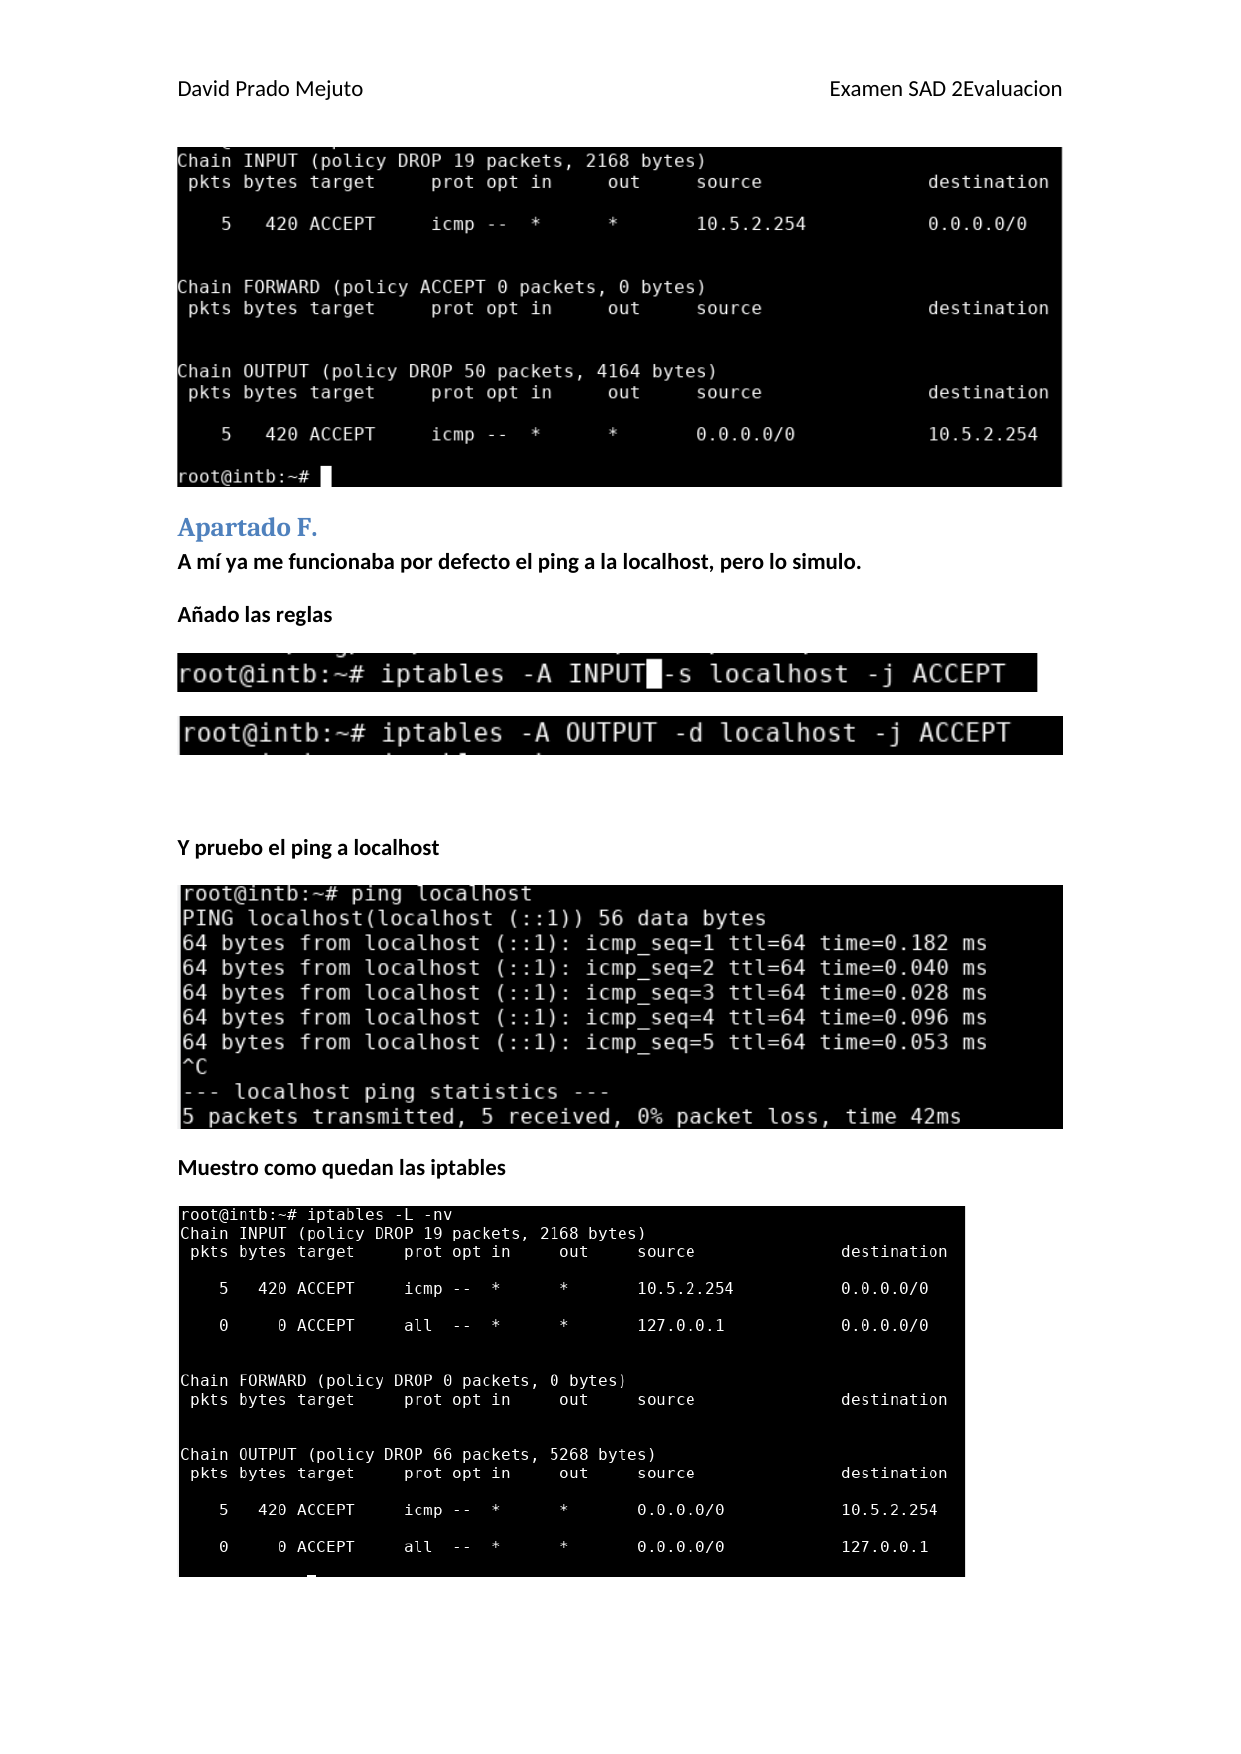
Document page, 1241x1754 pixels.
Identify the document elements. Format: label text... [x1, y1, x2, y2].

picture [177, 147, 1063, 487]
text Y pruebo el ping a localhost [177, 833, 1063, 861]
text A mí ya me funcionaba por defecto el ping a la localhost, pero lo simulo. [177, 547, 1063, 576]
picture [177, 1206, 966, 1577]
picture [177, 716, 1063, 755]
subtitle Apartado F. [177, 512, 1063, 543]
text Añado las reglas [177, 601, 1063, 628]
picture [177, 653, 1038, 692]
text Muestro como quedan las iptables [177, 1153, 1063, 1181]
picture [177, 885, 1063, 1129]
